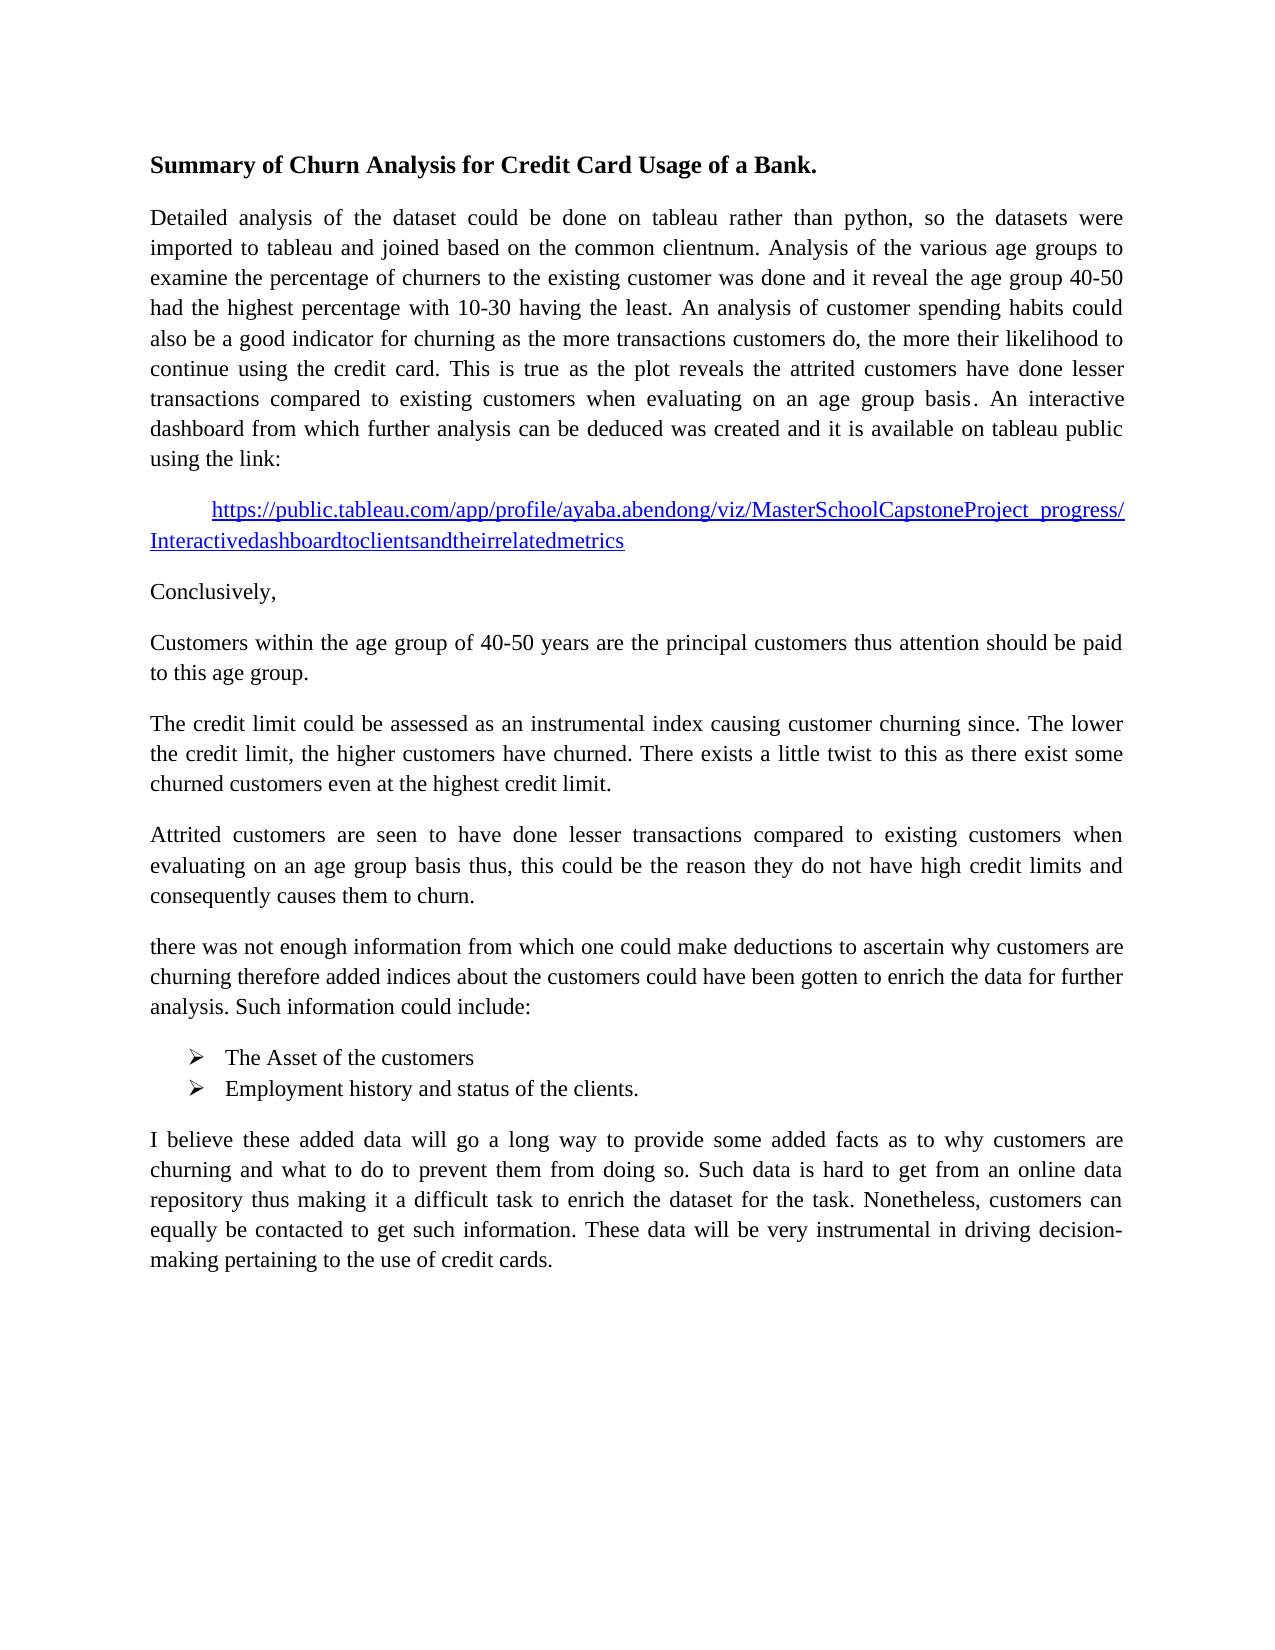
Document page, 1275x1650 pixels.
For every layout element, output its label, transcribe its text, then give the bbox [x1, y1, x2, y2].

list Employment history and status of the clients. [187, 1075, 1125, 1101]
text there was not enough information from which one could make deductions to ascertain why customers are churning therefore added indices about the customers could have been gotten to enrich the data for further analysis. Such information could include: [150, 933, 1125, 1020]
text I believe these added data will go a long way to provide some added facts as to why customers are churning and what to do to prevent them from doing so. Such data is hard to get from an online data repository thus making it a difficult task to enrich the dataset for the task. Nonetheless, customers can equally be contacted to get such information. These data will be very instrumental in driving decision-making pertaining to the use of credit cards. [150, 1126, 1125, 1273]
text Detailed analysis of the dataset could be done on tableau rather than python, so the datasets were imported to tableau and joined based on the common clientnum. Analysis of the various age groups to examine the percentage of churners to the existing customer was done and it reveal the age group 40-50 had the highest percentage with 10-30 having the least. An analysis of customer spending habits could also be a good indicator for churning as the more transactions customers do, the more their likelihood to continue using the credit card. This is true as the plot reveals the attrited customers have done lesser transactions compared to existing customers when evaluating on an age group basis. An interactive dashboard from which further analysis can be deduced was created and it is available on tableau public using the link: [150, 204, 1125, 472]
text https://public.tableau.com/app/profile/ayaba.abendong/viz/MasterSchoolCapstoneProject_progress/Interactivedashboardtoclientsandtheirrelatedmetrics [150, 497, 1125, 553]
list The Asset of the customers [187, 1044, 1125, 1071]
text Conclusively, [150, 578, 1125, 604]
text Attrited customers are seen to have done lesser transactions compared to existing customers when evaluating on an age group basis thus, this could be the reason they do not have high credit limits and consequently causes them to churn. [150, 822, 1125, 908]
text Customers within the age group of 40-50 years are the principal customers thus attention should be paid to this age group. [150, 629, 1125, 685]
text The credit limit could be assessed as an instrumental index causing customer churning since. The lower the credit limit, the higher customers have churned. There exists a little twist to this as there exist some churned customers even at the highest credit limit. [150, 710, 1125, 797]
text Summary of Churn Analysis for Credit Card Usage of a Bank. [150, 150, 1125, 179]
